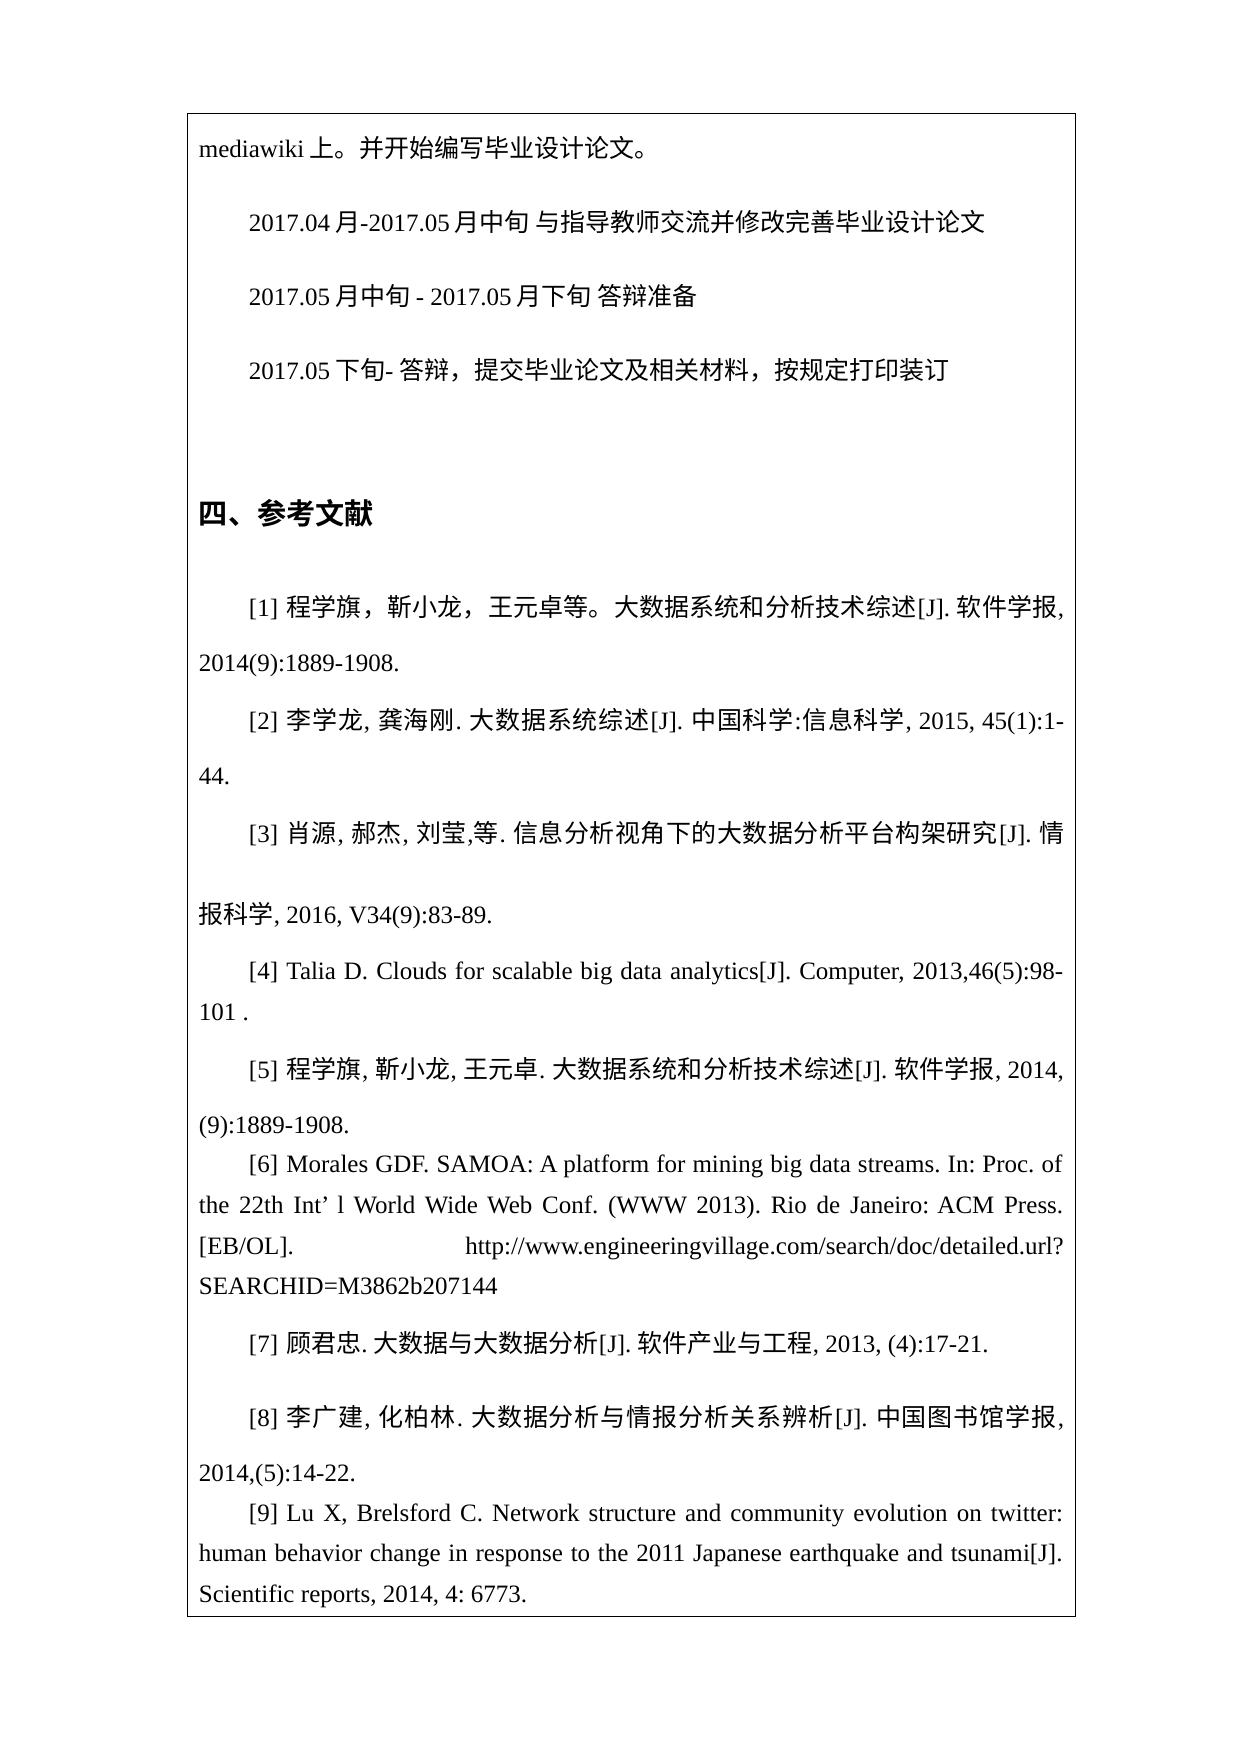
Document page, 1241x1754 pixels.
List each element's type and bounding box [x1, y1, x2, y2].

table_cell [188, 114, 1075, 1616]
